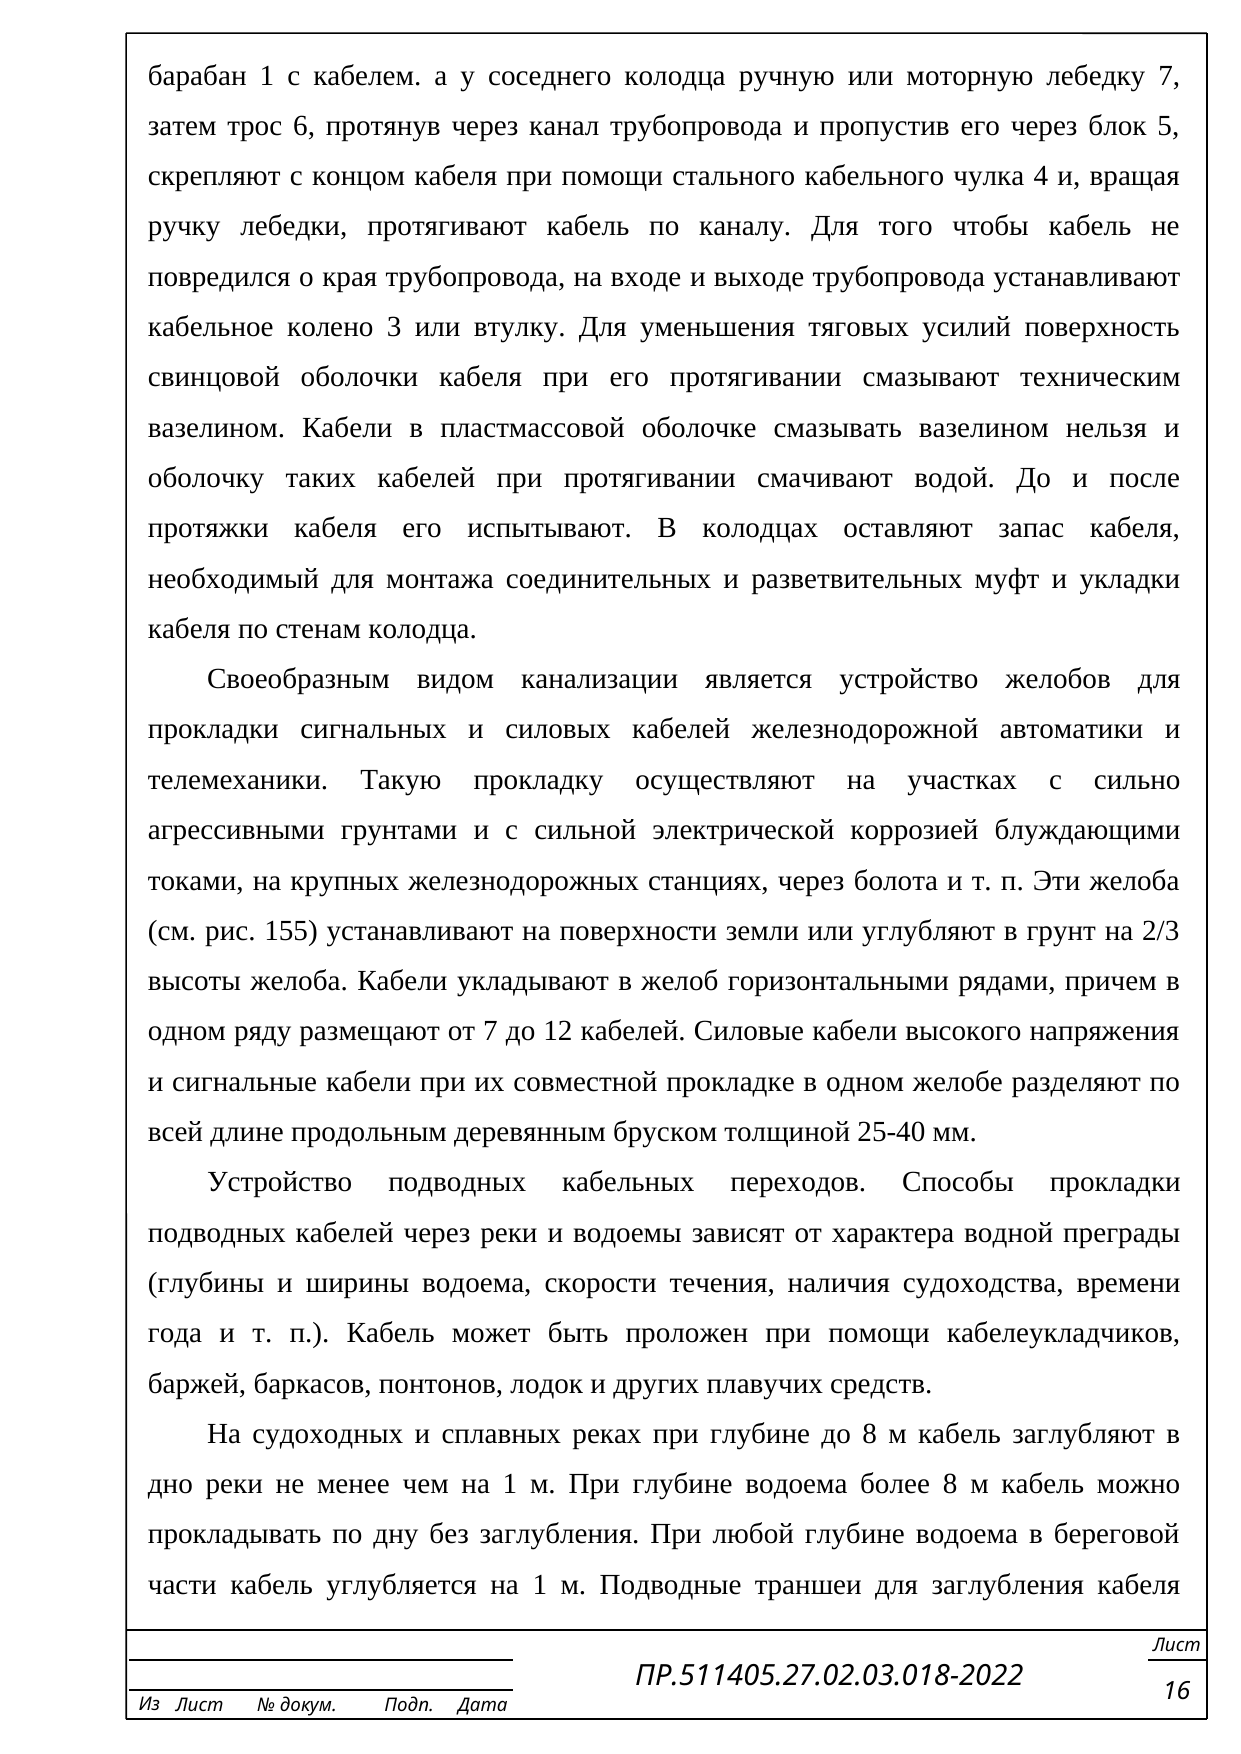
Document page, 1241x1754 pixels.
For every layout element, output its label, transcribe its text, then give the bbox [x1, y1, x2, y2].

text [148, 1416, 1181, 1601]
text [148, 58, 1181, 644]
text Устройство подводных кабельных переходов. Способы прокладки подводных кабелей через реки и водоемы зависят от характера водной преграды (глубины и ширины водоема, скорости течения, наличия судоходства, времени года и т. п.). Кабель может быть проложен при помощи кабелеукладчиков, баржей, баркасов, понтонов, лодок и других плавучих средств. [148, 1164, 1181, 1399]
text Своеобразным видом канализации является устройство желобов для прокладки сигнальных и силовых кабелей железнодорожной автоматики и телемеханики. Такую прокладку осуществляют на участках с сильно агрессивными грунтами и с сильной электрической коррозией блуждающими токами, на крупных железнодорожных станциях, через болота и т. п. Эти желоба (см. рис. 155) устанавливают на поверхности земли или углубляют в грунт на 2/3 высоты желоба. Кабели укладывают в желоб горизонтальными рядами, причем в одном ряду размещают от 7 до 12 кабелей. Силовые кабели высокого напряжения и сигнальные кабели при их совместной прокладке в одном желобе разделяют по всей длине продольным деревянным бруском толщиной 25-40 мм. [148, 661, 1181, 1148]
